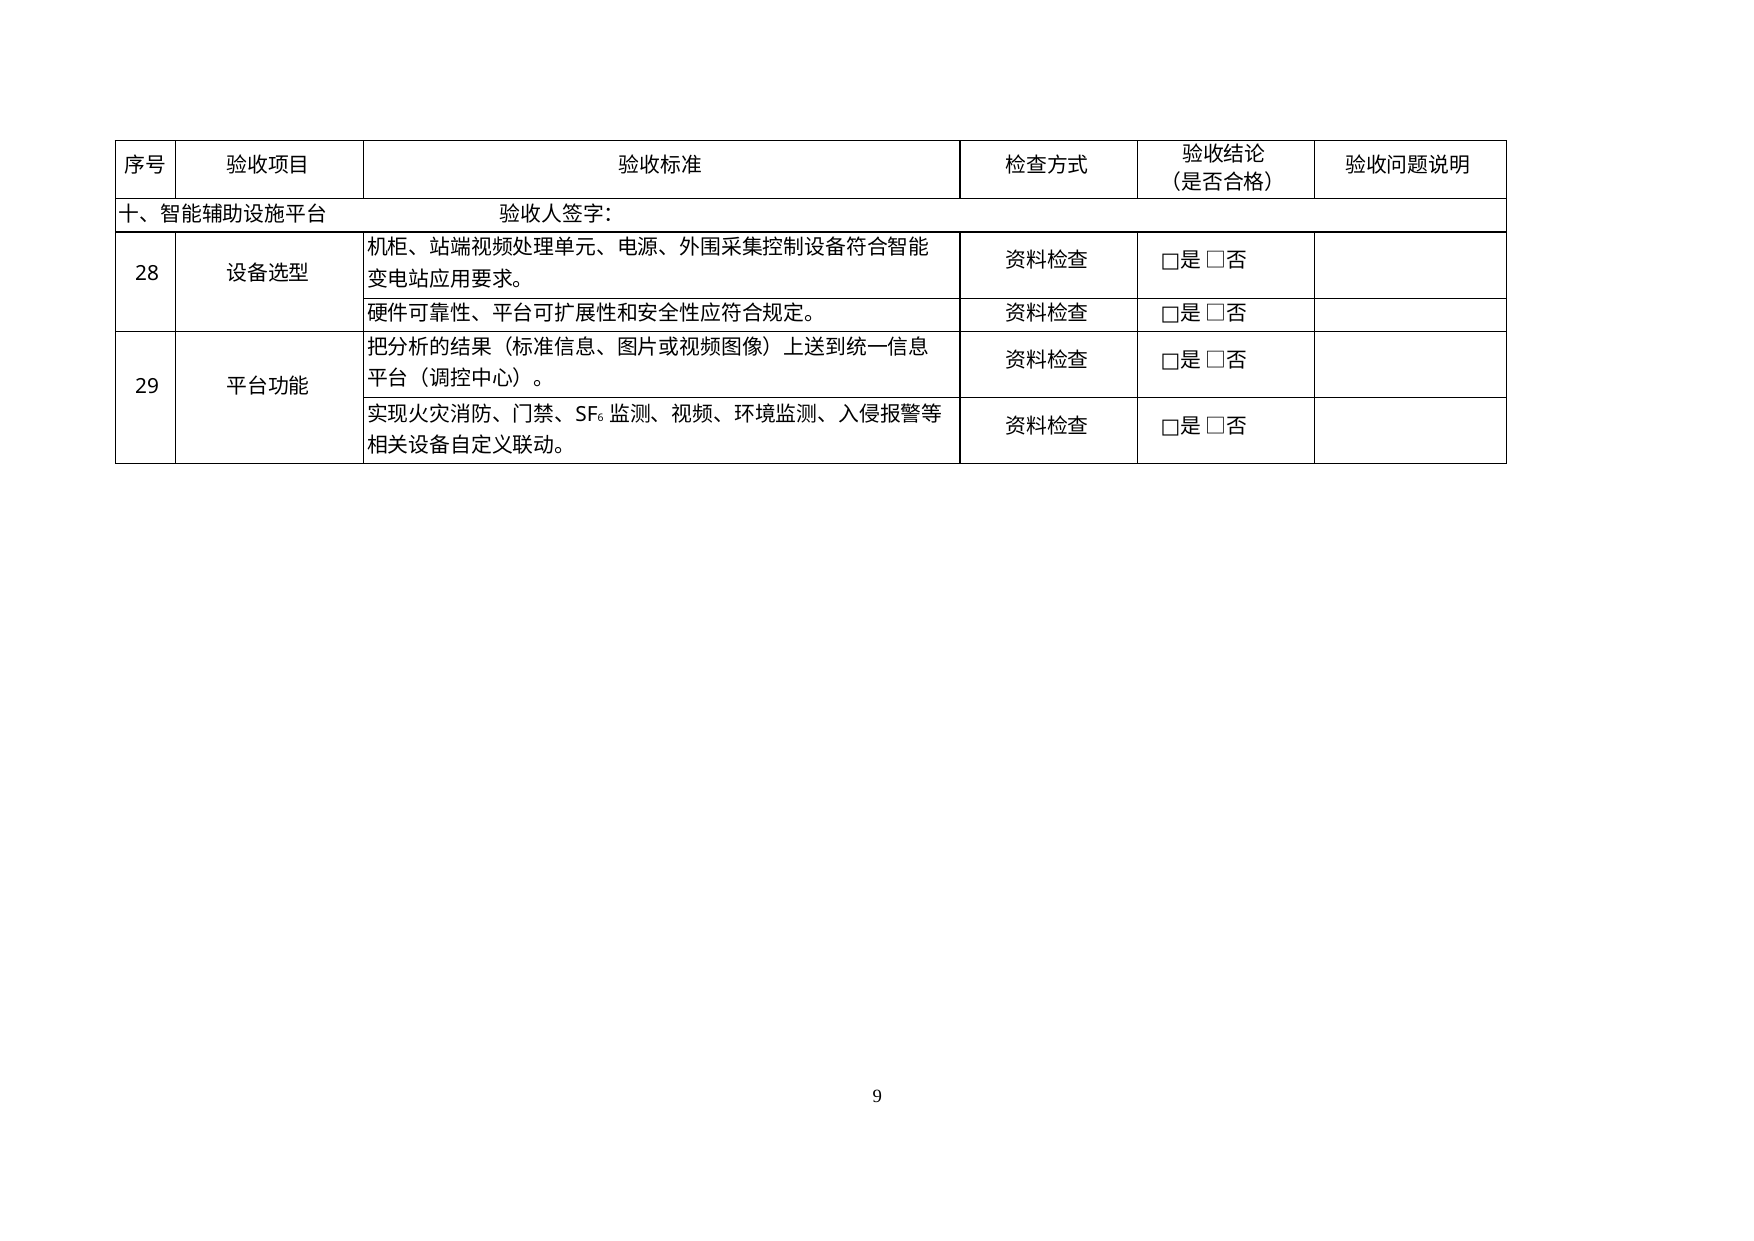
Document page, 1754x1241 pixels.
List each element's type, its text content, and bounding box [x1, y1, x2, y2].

text 9 [872, 1086, 1754, 1107]
